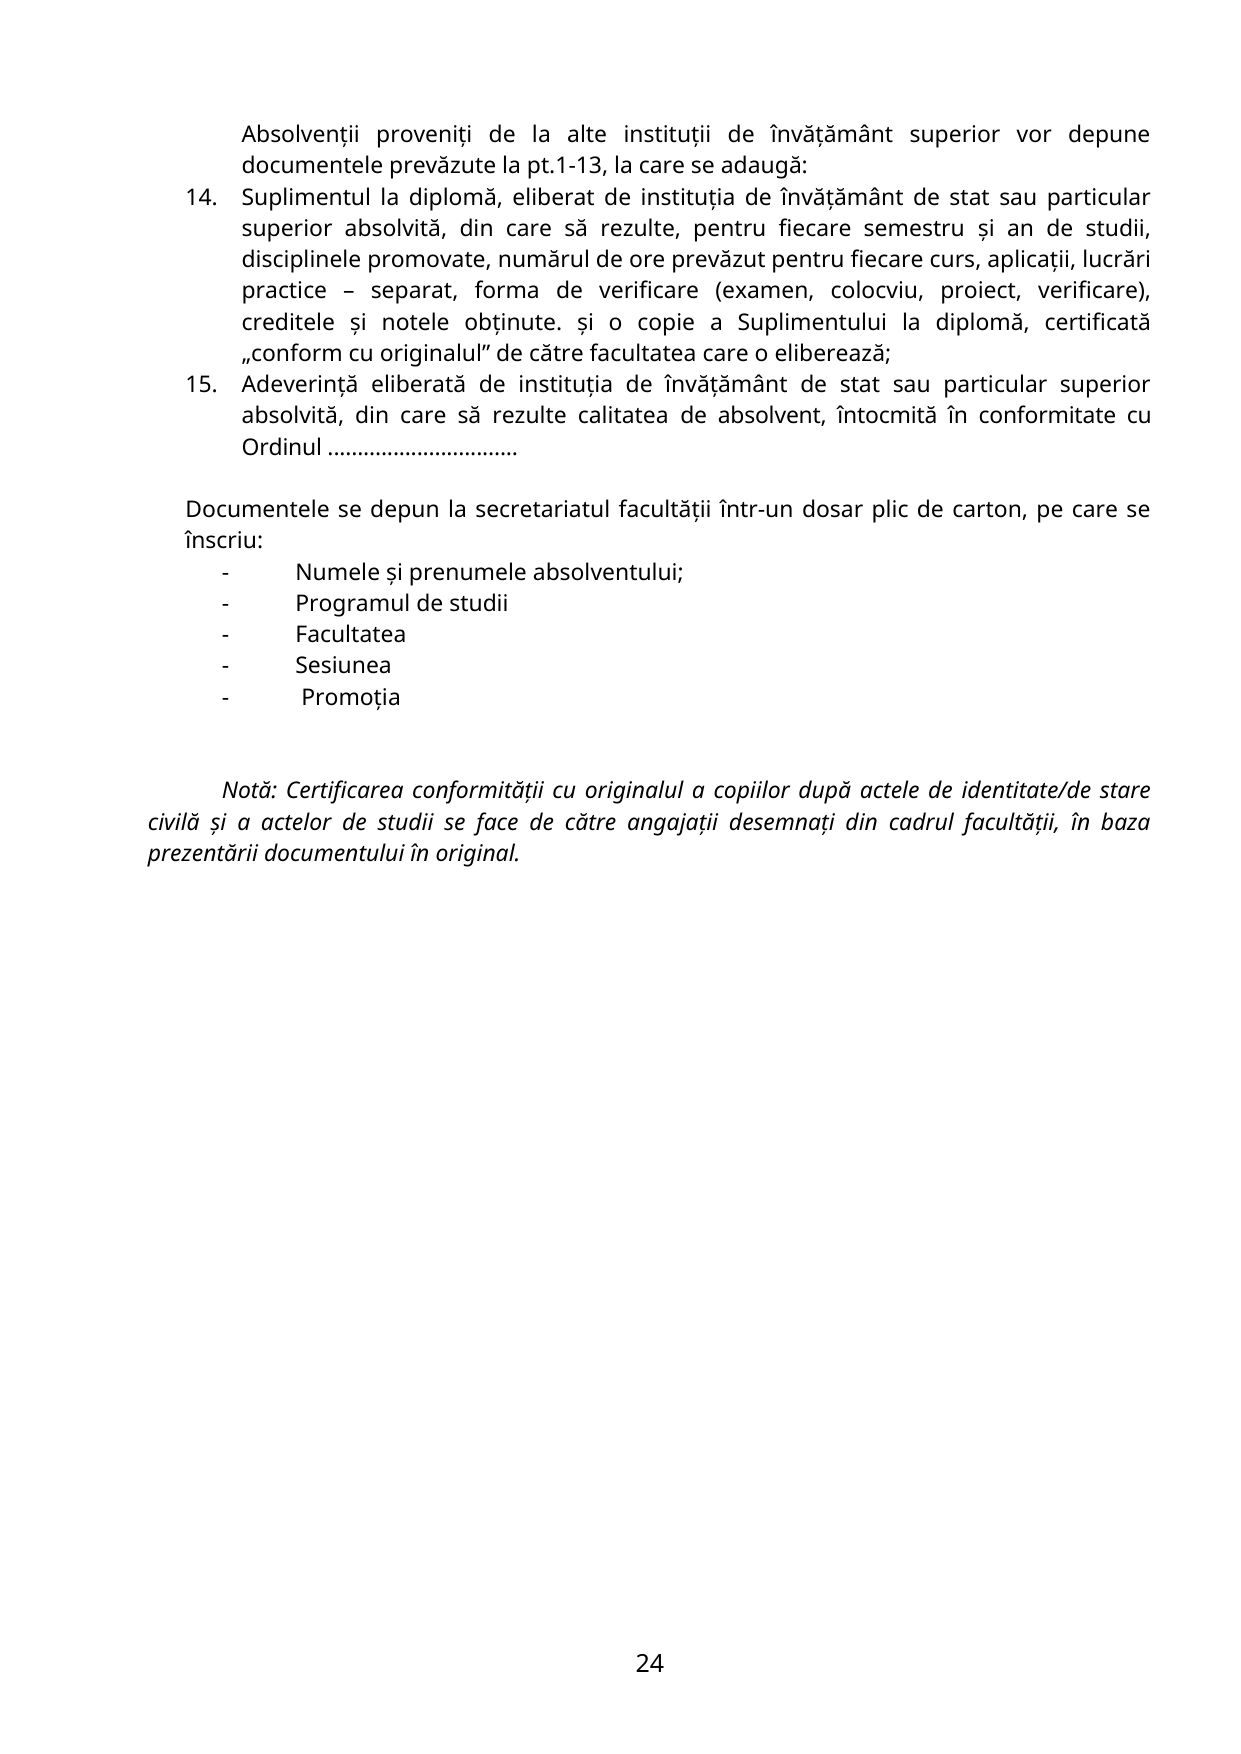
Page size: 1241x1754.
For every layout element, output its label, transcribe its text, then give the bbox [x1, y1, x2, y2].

list Suplimentul la diplomă, eliberat de instituția de învățământ de stat sau particular superior absolvită, din care să rezulte, pentru fiecare semestru şi an de studii, disciplinele promovate, numărul de ore prevăzut pentru fiecare curs, aplicații, lucrări practice – separat, forma de verificare (examen, colocviu, proiect, verificare), creditele şi notele obținute. şi o copie a Suplimentului la diplomă, certificată „conform cu originalul” de către facultatea care o eliberează; [185, 181, 1152, 368]
text Documentele se depun la secretariatul facultății într-un dosar plic de carton, pe care se înscriu: [185, 493, 1152, 556]
list Facultatea [148, 618, 1152, 649]
list Promoția [148, 681, 1152, 712]
list Adeverință eliberată de instituția de învățământ de stat sau particular superior absolvită, din care să rezulte calitatea de absolvent, întocmită în conformitate cu Ordinul ................................ [185, 368, 1152, 462]
text Notă: Certificarea conformității cu originalul a copiilor după actele de identitate/de stare civilă şi a actelor de studii se face de către angajații desemnați din cadrul facultății, în baza prezentării documentului în original. [148, 774, 1152, 868]
list Programul de studii [148, 587, 1152, 618]
text Absolvenții proveniți de la alte instituții de învățământ superior vor depune documentele prevăzute la pt.1-13, la care se adaugă: [241, 118, 1152, 181]
list Numele şi prenumele absolventului; [148, 556, 1152, 587]
list Sesiunea [148, 649, 1152, 681]
